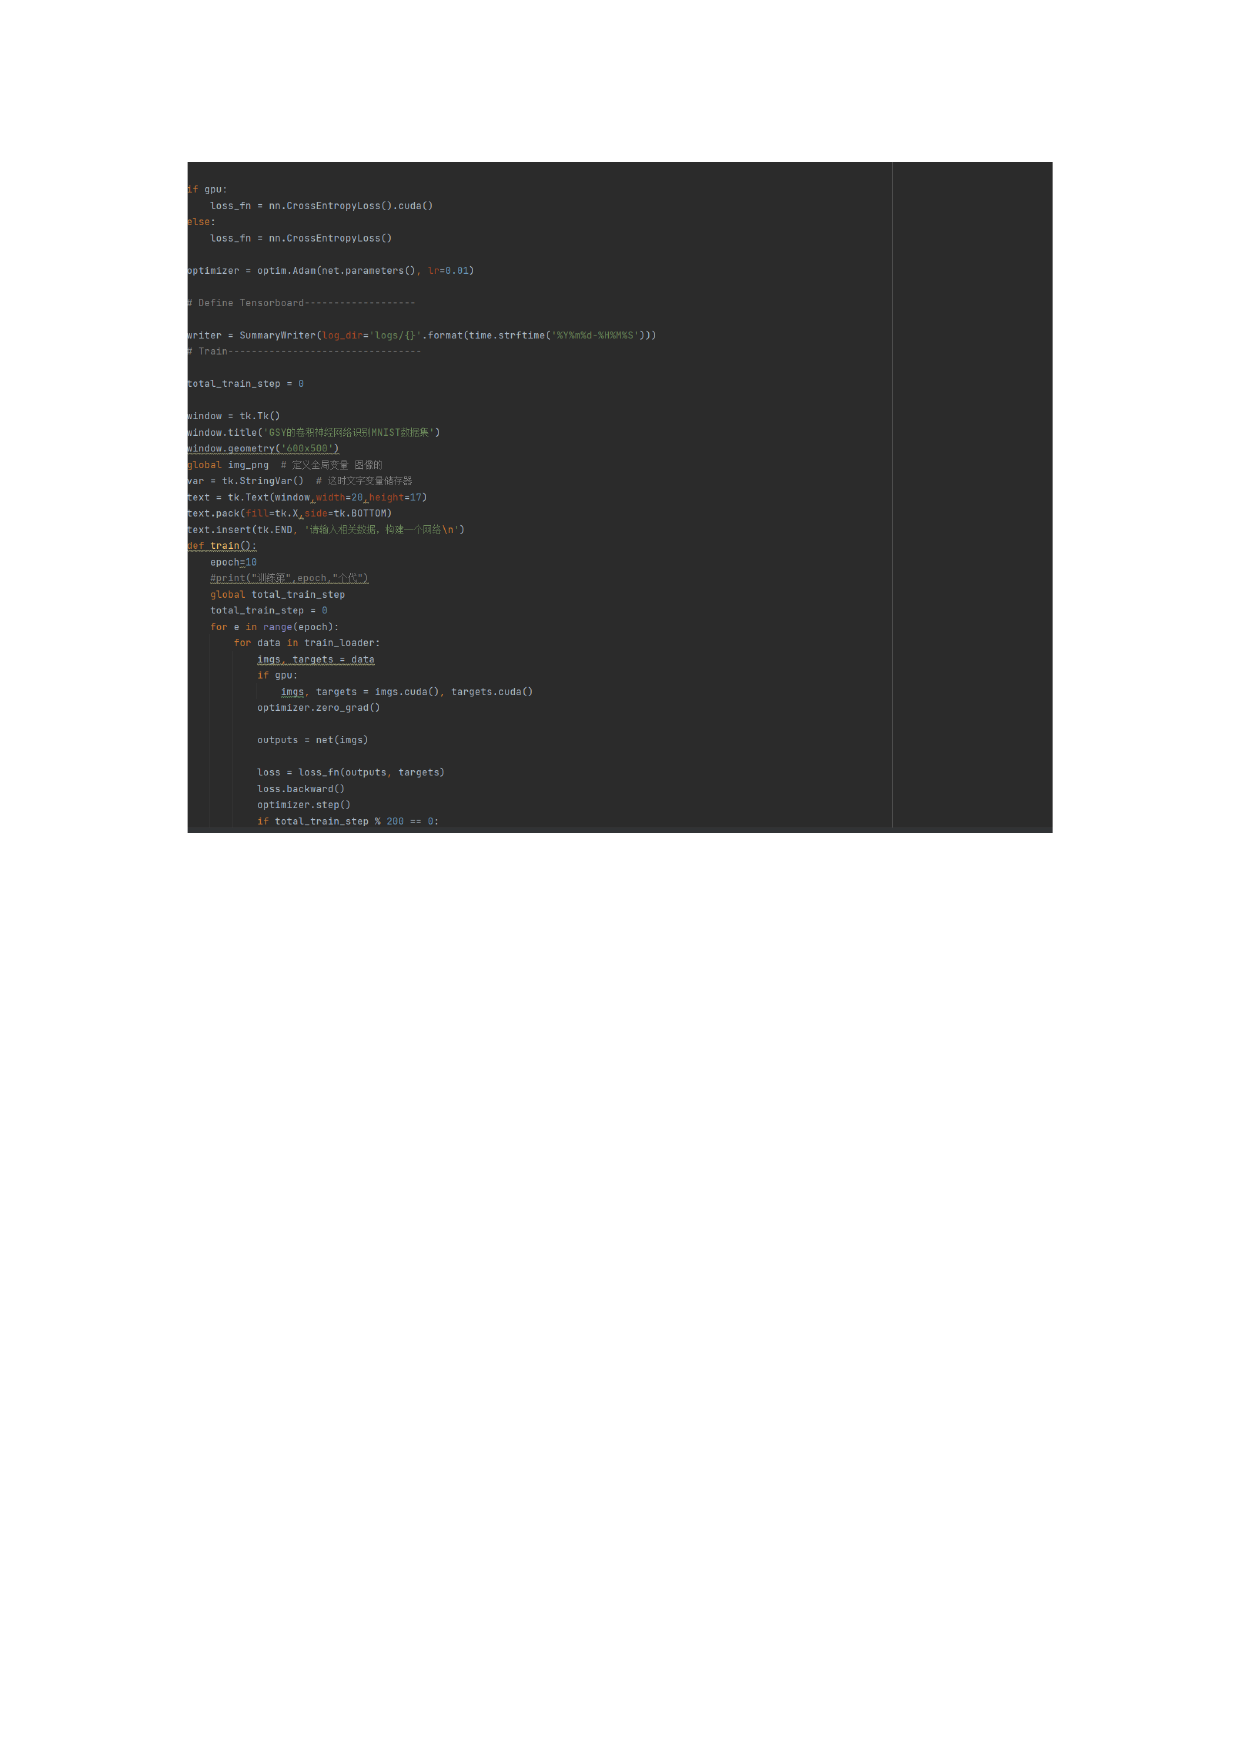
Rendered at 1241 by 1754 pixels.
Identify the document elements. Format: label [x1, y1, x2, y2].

picture [187, 162, 1053, 833]
